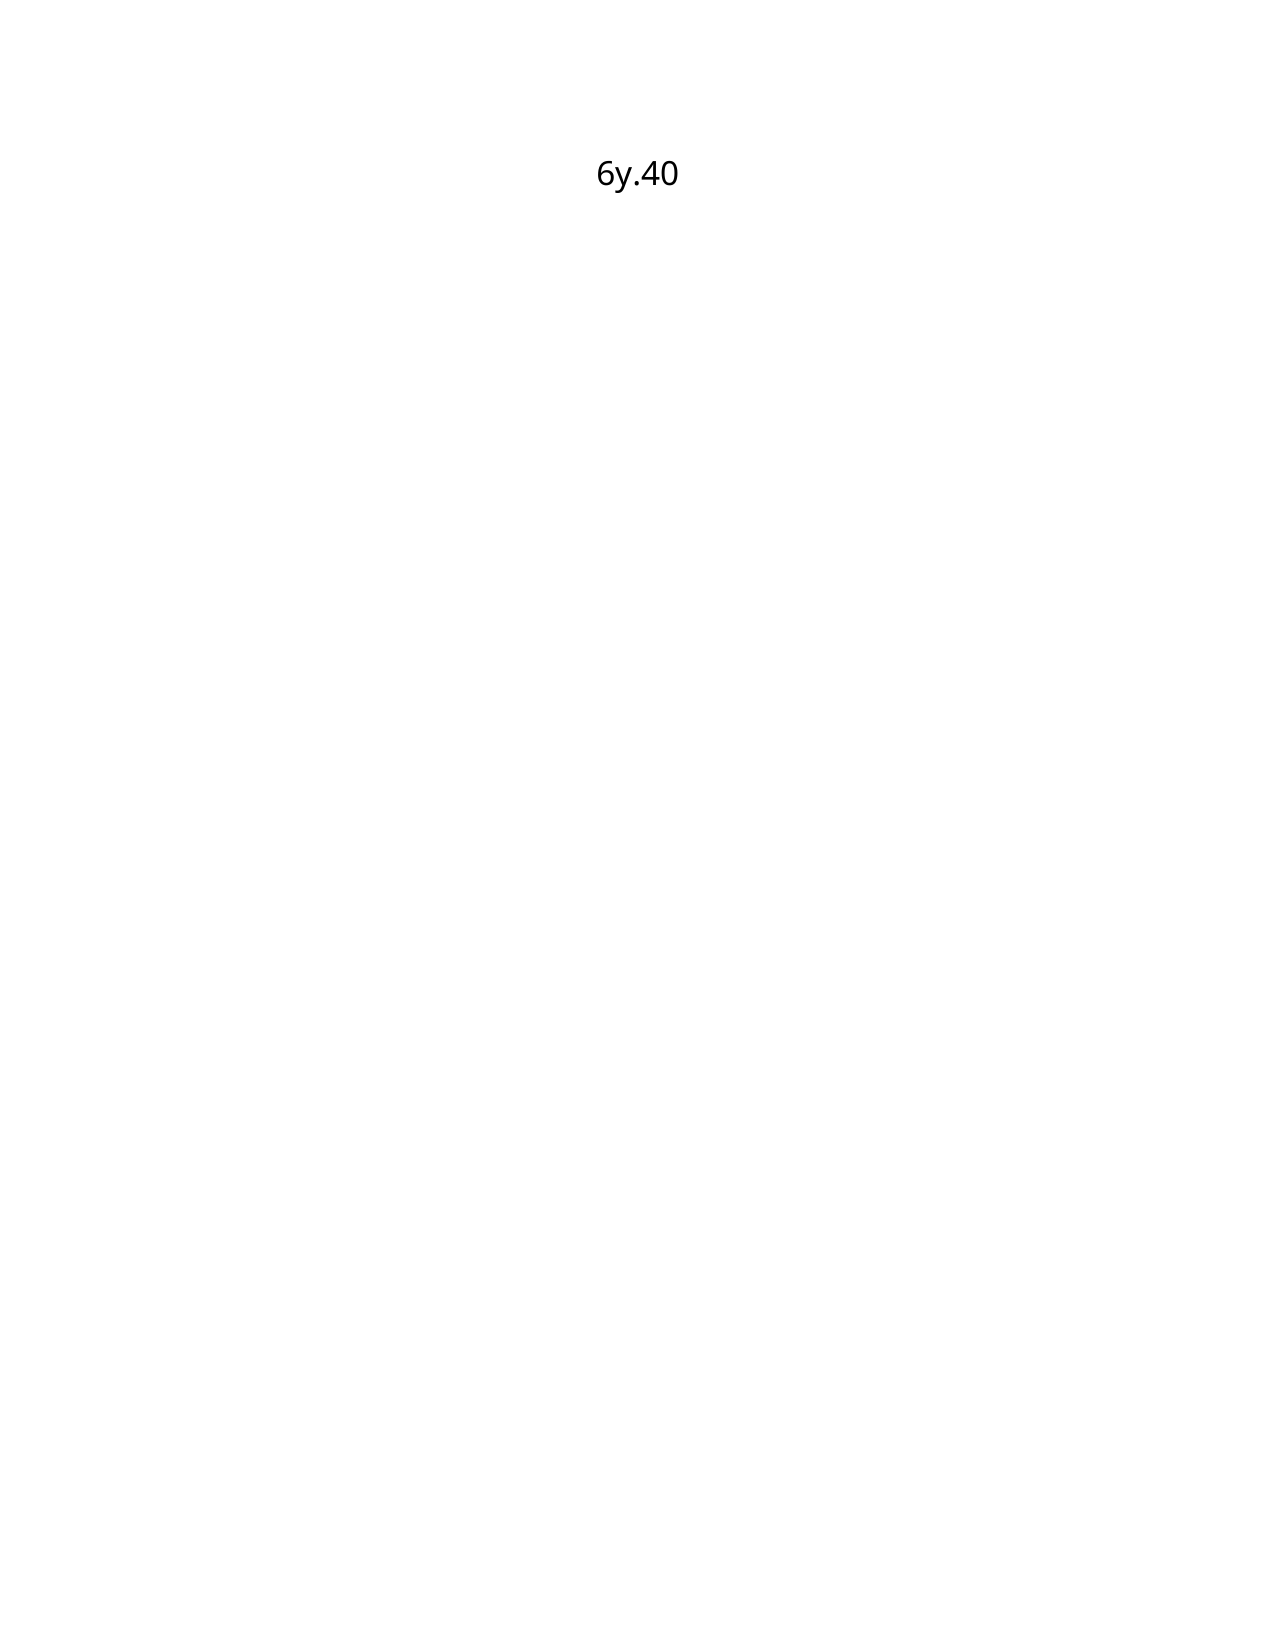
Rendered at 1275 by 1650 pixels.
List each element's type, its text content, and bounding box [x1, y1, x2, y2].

text 6y.40 [150, 150, 1125, 195]
